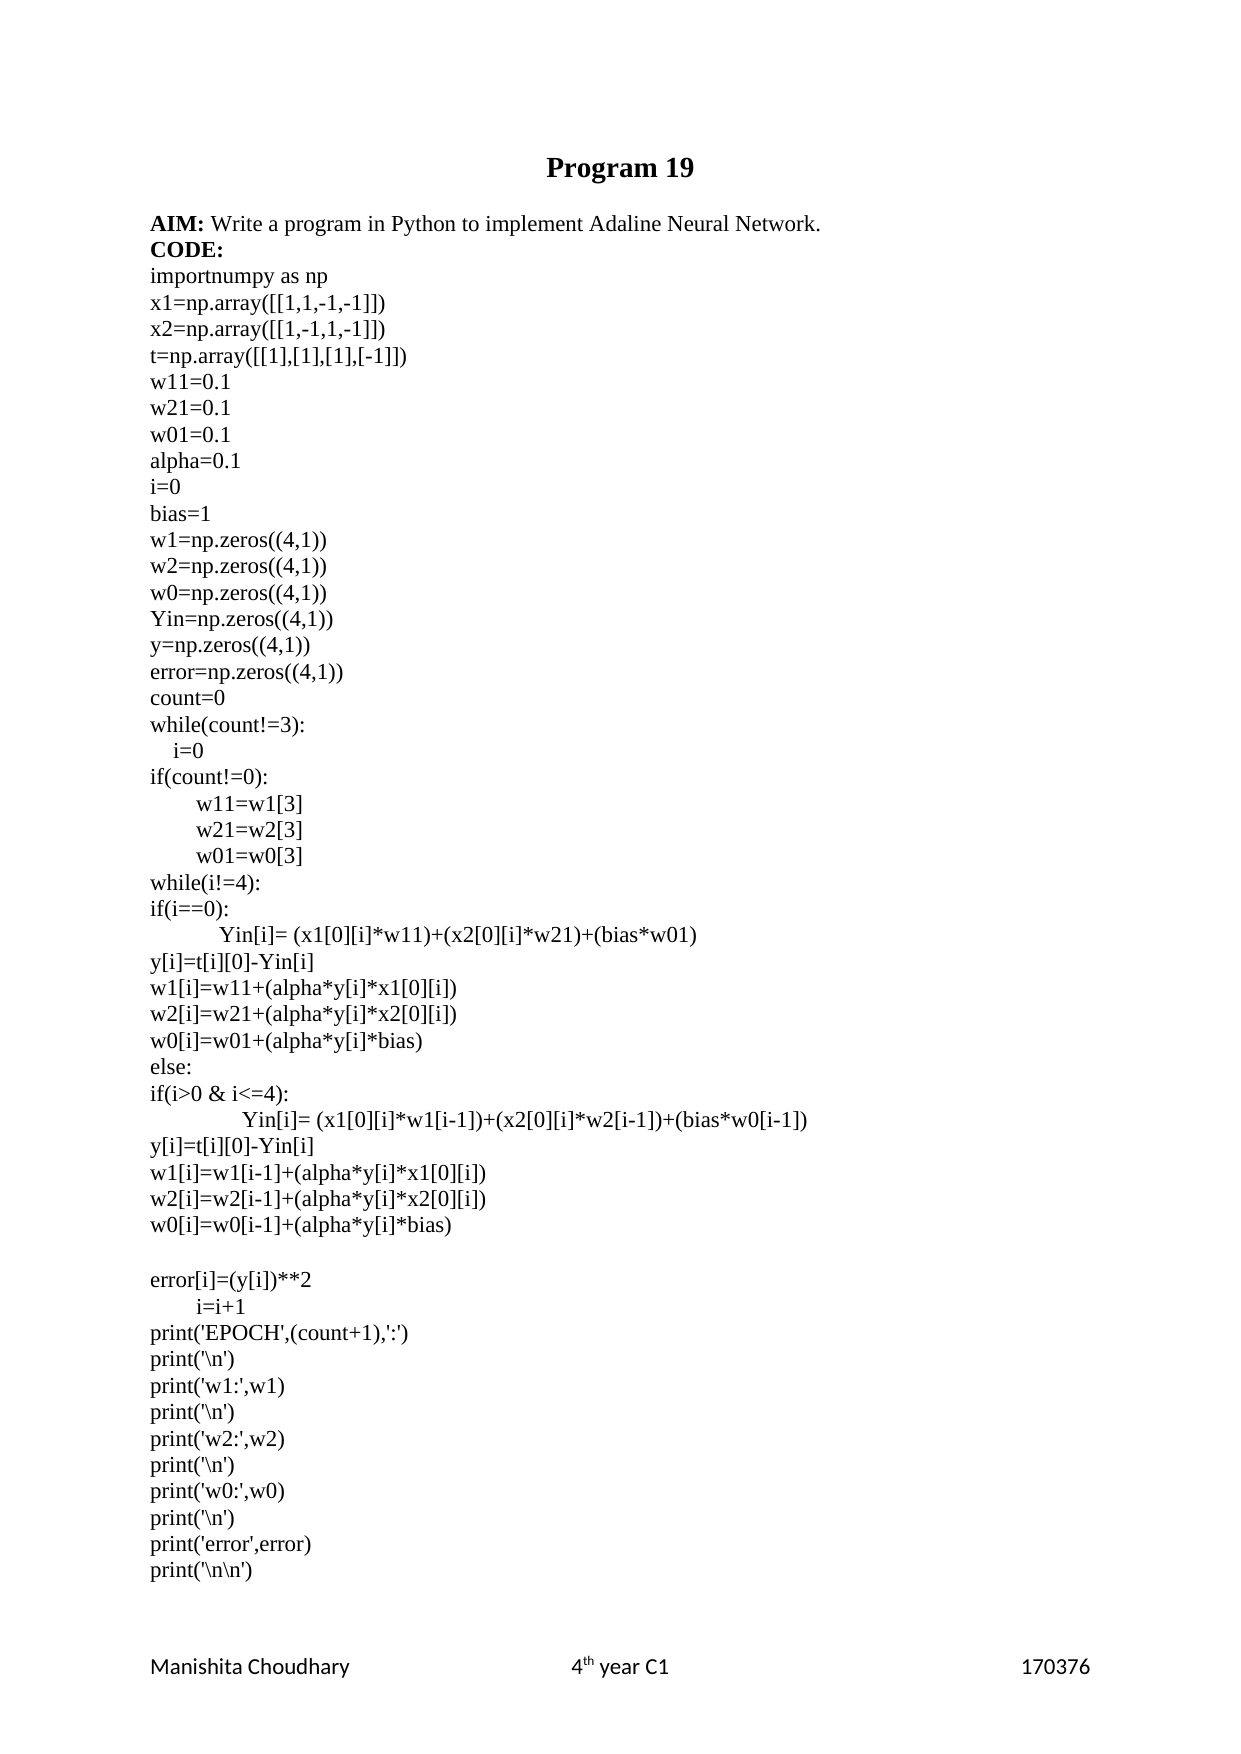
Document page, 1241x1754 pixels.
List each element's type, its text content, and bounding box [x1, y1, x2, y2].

text print('w1:',w1) [150, 1372, 1090, 1398]
text print('w0:',w0) [150, 1477, 1090, 1504]
text w0[i]=w0[i-1]+(alpha*y[i]*bias) [150, 1211, 1090, 1238]
text Yin[i]= (x1[0][i]*w1[i-1])+(x2[0][i]*w2[i-1])+(bias*w0[i-1]) [150, 1106, 1090, 1132]
text w01=0.1 [150, 421, 1090, 447]
text print('\n') [150, 1451, 1090, 1477]
text while(count!=3): [150, 711, 1090, 737]
text y[i]=t[i][0]-Yin[i] [150, 1132, 1090, 1159]
text print('error',error) [150, 1530, 1090, 1556]
text Yin=np.zeros((4,1)) [150, 605, 1090, 632]
text CODE: [150, 236, 1090, 263]
text w0=np.zeros((4,1)) [150, 579, 1090, 605]
text w01=w0[3] [150, 842, 1090, 869]
text while(i!=4): [150, 869, 1090, 895]
text if(i==0): [150, 895, 1090, 921]
text w2[i]=w2[i-1]+(alpha*y[i]*x2[0][i]) [150, 1185, 1090, 1211]
text if(i>0 & i<=4): [150, 1079, 1090, 1106]
text error[i]=(y[i])**2 [150, 1266, 1090, 1293]
text else: [150, 1053, 1090, 1079]
text i=0 [150, 737, 1090, 763]
text bias=1 [150, 500, 1090, 526]
text i=0 [150, 473, 1090, 500]
text w21=0.1 [150, 394, 1090, 421]
text Yin[i]= (x1[0][i]*w11)+(x2[0][i]*w21)+(bias*w01) [150, 921, 1090, 948]
text count=0 [150, 684, 1090, 711]
text print('\n\n') [150, 1556, 1090, 1583]
text importnumpy as np [150, 263, 1090, 289]
text y[i]=t[i][0]-Yin[i] [150, 948, 1090, 974]
text Program 19 [150, 150, 1090, 183]
text w1[i]=w1[i-1]+(alpha*y[i]*x1[0][i]) [150, 1159, 1090, 1185]
text w2[i]=w21+(alpha*y[i]*x2[0][i]) [150, 1001, 1090, 1027]
text print('\n') [150, 1346, 1090, 1372]
text error=np.zeros((4,1)) [150, 658, 1090, 684]
text w1[i]=w11+(alpha*y[i]*x1[0][i]) [150, 974, 1090, 1001]
text print('w2:',w2) [150, 1424, 1090, 1451]
text i=i+1 [150, 1293, 1090, 1319]
text w2=np.zeros((4,1)) [150, 552, 1090, 579]
text t=np.array([[1],[1],[1],[-1]]) [150, 342, 1090, 368]
text w11=0.1 [150, 368, 1090, 394]
text w11=w1[3] [150, 790, 1090, 816]
text w0[i]=w01+(alpha*y[i]*bias) [150, 1027, 1090, 1053]
text if(count!=0): [150, 763, 1090, 790]
text print('EPOCH',(count+1),':') [150, 1319, 1090, 1346]
text w1=np.zeros((4,1)) [150, 526, 1090, 552]
text x1=np.array([[1,1,-1,-1]]) [150, 289, 1090, 315]
text x2=np.array([[1,-1,1,-1]]) [150, 315, 1090, 342]
text alpha=0.1 [150, 447, 1090, 473]
text y=np.zeros((4,1)) [150, 632, 1090, 658]
text print('\n') [150, 1504, 1090, 1530]
text print('\n') [150, 1398, 1090, 1424]
text w21=w2[3] [150, 816, 1090, 842]
text AIM: Write a program in Python to implement Adaline Neural Network. [150, 210, 1090, 236]
